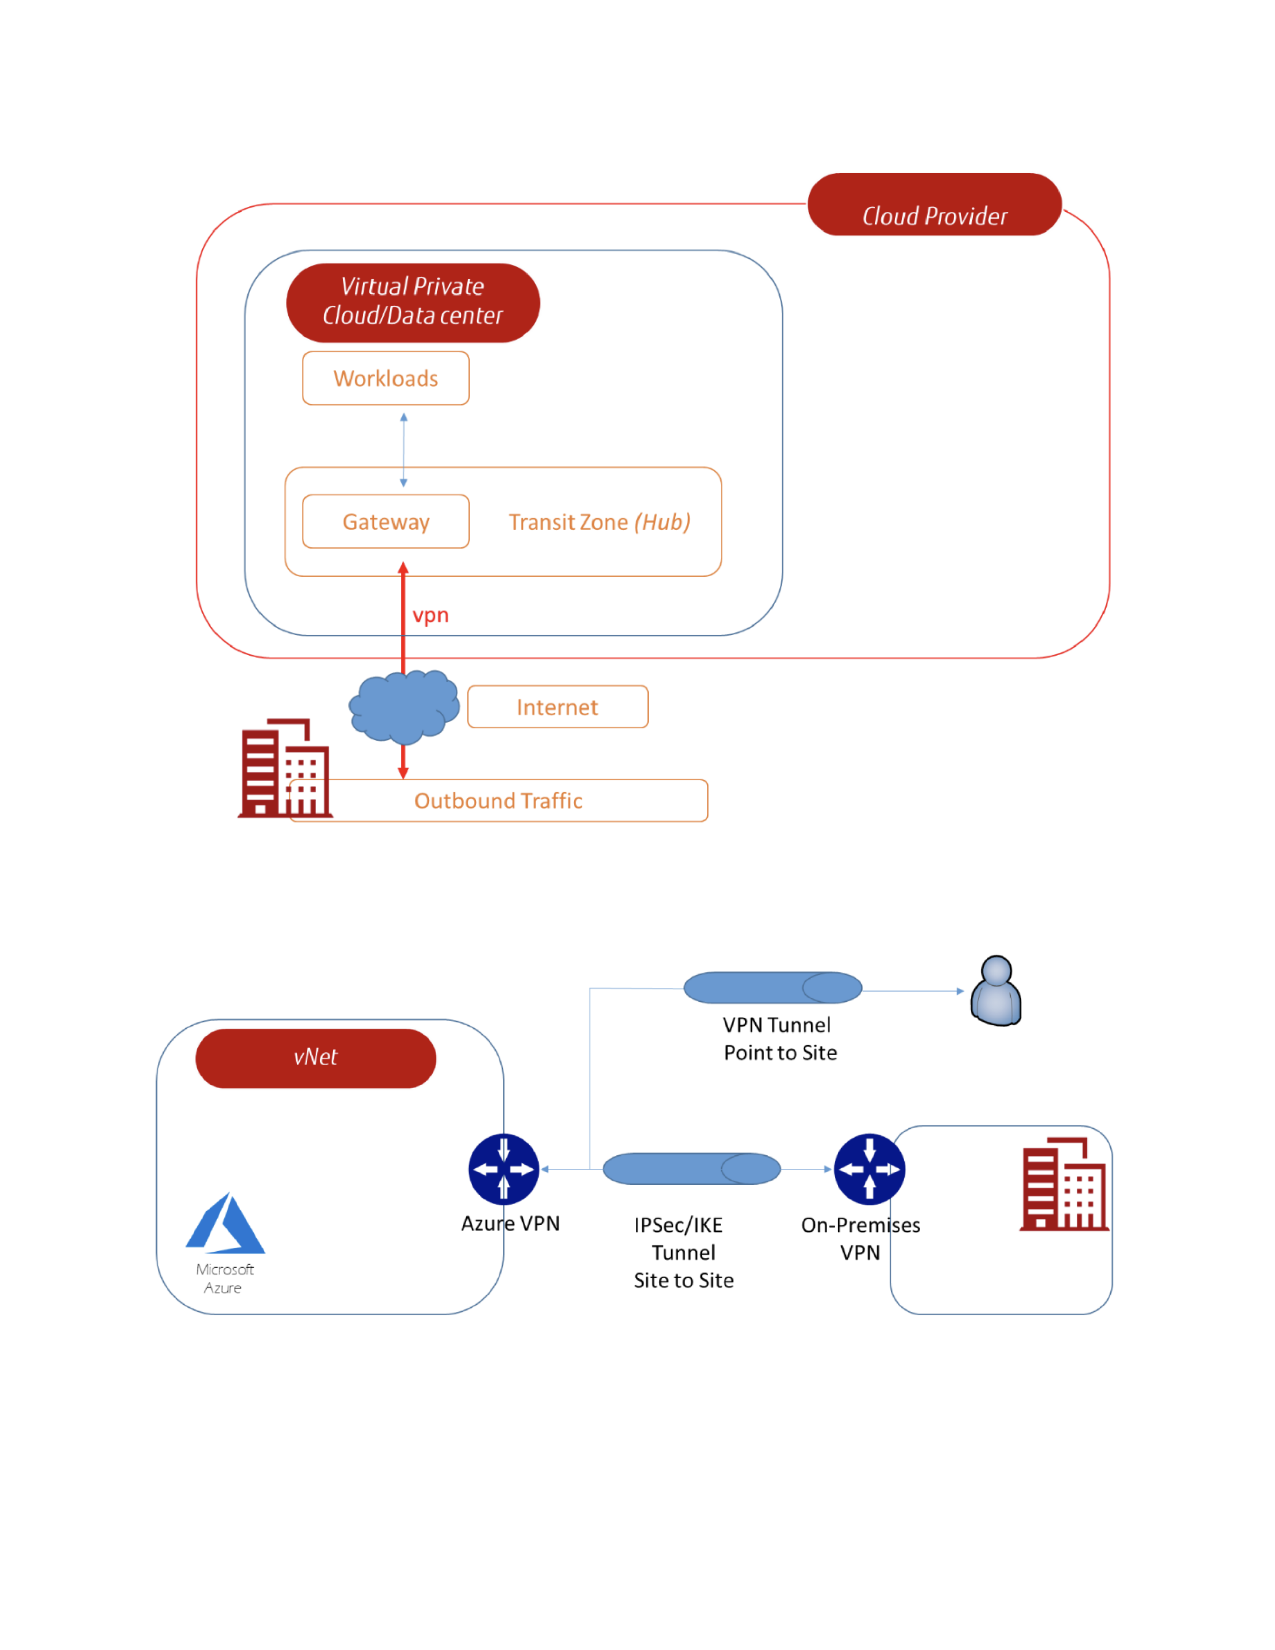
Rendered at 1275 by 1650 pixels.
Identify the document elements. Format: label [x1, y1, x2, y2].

picture [150, 150, 1125, 854]
picture [150, 942, 1125, 1334]
